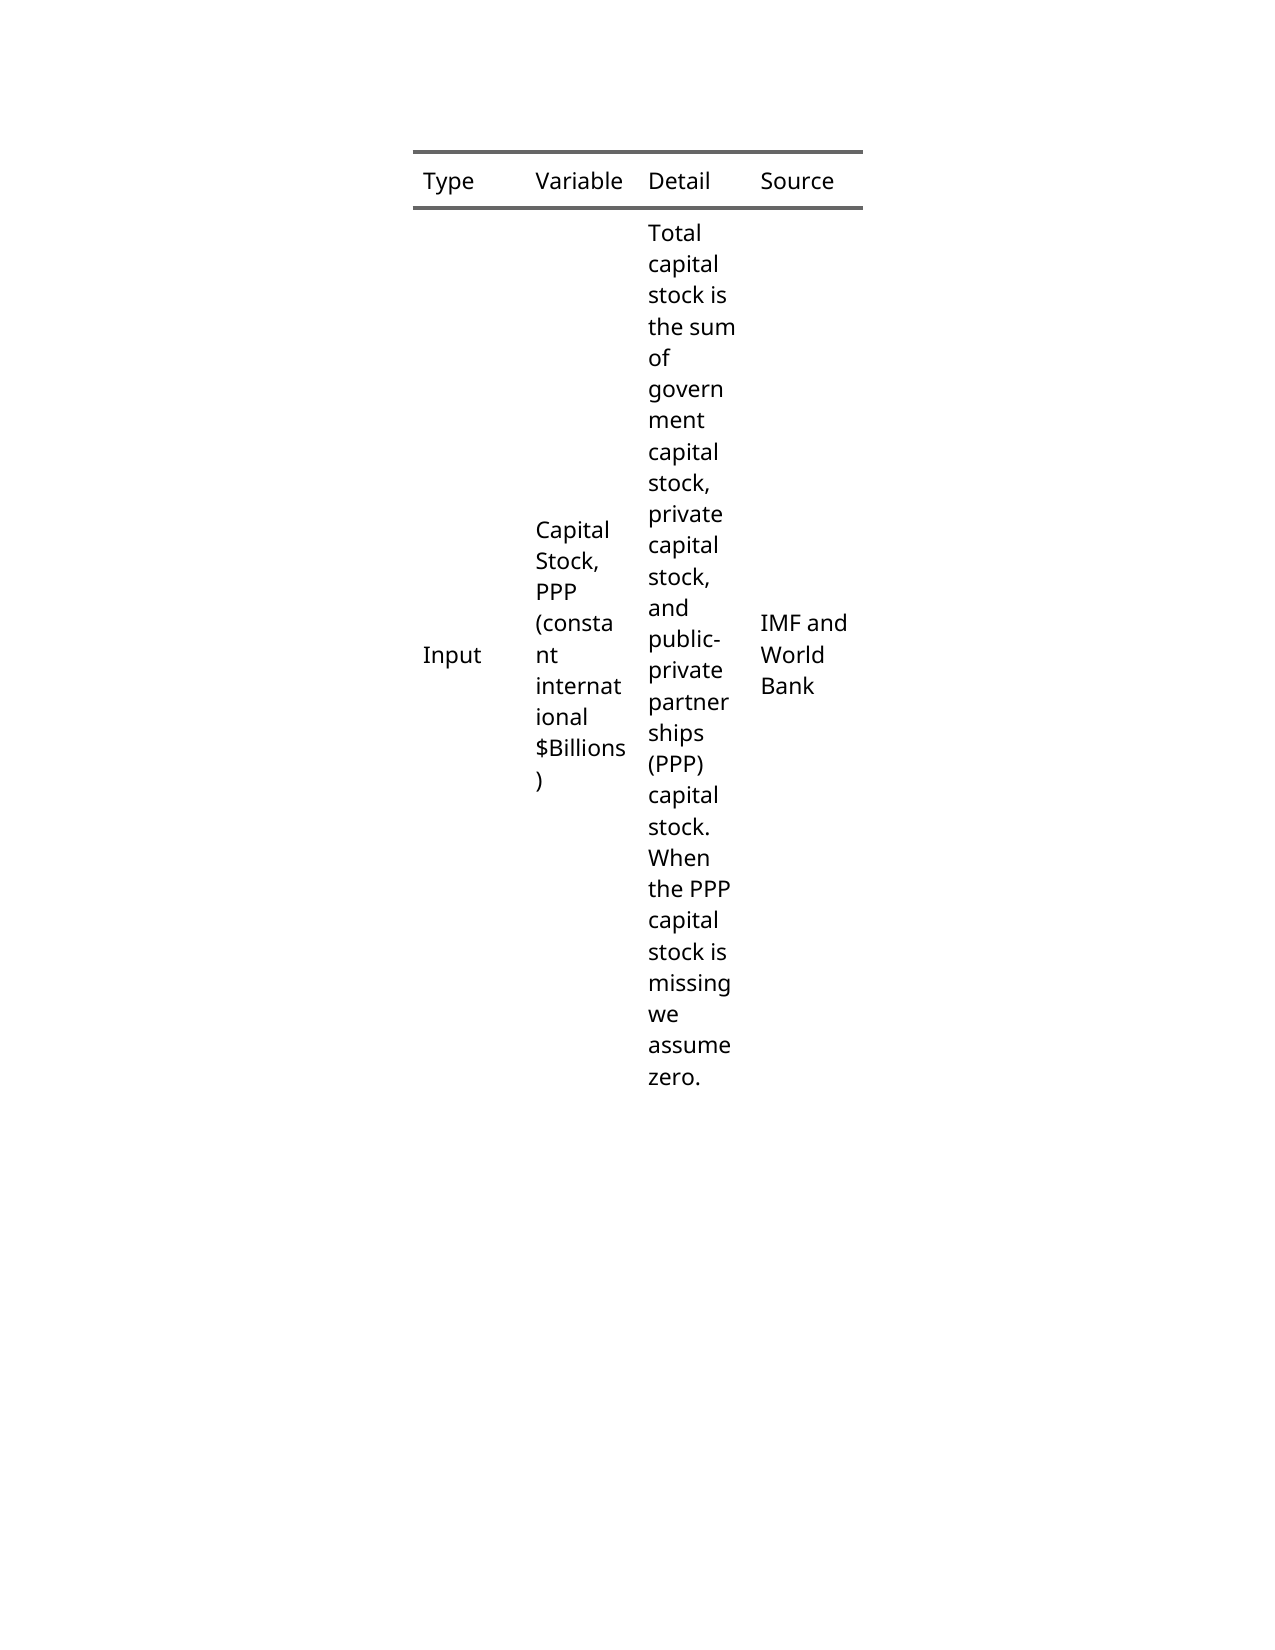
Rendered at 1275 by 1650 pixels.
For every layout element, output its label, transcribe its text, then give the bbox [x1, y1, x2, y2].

table_cell Total capital stock is the sum of government capital stock, private capital stock, and public-private partnerships (PPP) capital stock. When the PPP capital stock is missing we assume zero. [638, 210, 750, 1102]
table_header Source [750, 154, 862, 206]
table_header Variable [525, 154, 637, 206]
table_header Type [413, 154, 525, 206]
table_cell Capital Stock, PPP (constant international $Billions) [525, 210, 637, 1102]
table_cell IMF and World Bank [750, 210, 862, 1102]
table_cell Input [413, 210, 525, 1102]
table_header Detail [638, 154, 750, 206]
